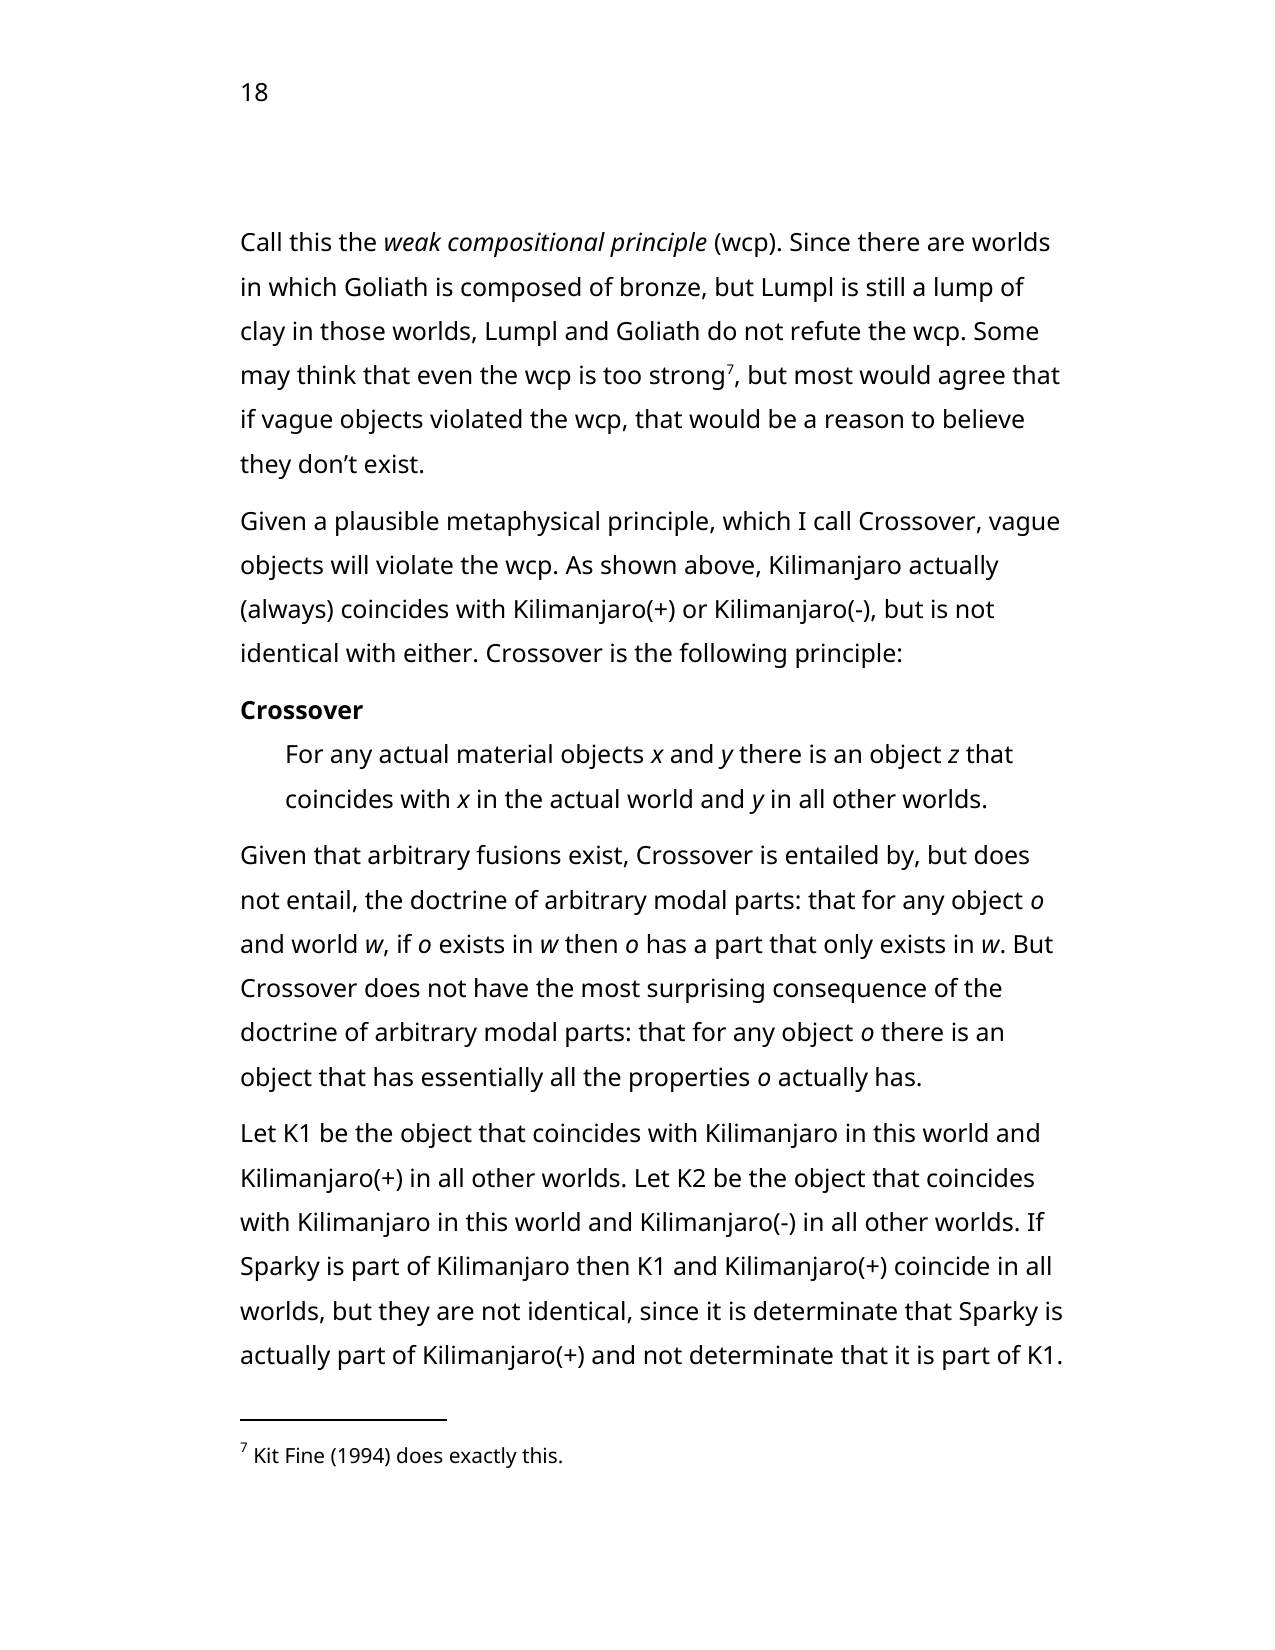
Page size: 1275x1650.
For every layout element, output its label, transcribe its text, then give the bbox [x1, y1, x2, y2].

text Crossover [240, 693, 1065, 727]
text Given a plausible metaphysical principle, which I call Crossover, vague objects will violate the wcp. As shown above, Kilimanjaro actually (always) coincides with Kilimanjaro(+) or Kilimanjaro(-), but is not identical with either. Crossover is the following principle: [240, 503, 1065, 670]
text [240, 225, 1065, 480]
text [240, 1116, 1065, 1372]
text Given that arbitrary fusions exist, Crossover is entailed by, but does not entail, the doctrine of arbitrary modal parts: that for any object o and world w, if o exists in w then o has a part that only exists in w. But Crossover does not have the most surprising consequence of the doctrine of arbitrary modal parts: that for any object o there is an object that has essentially all the properties o actually has. [240, 838, 1065, 1093]
text For any actual material objects x and y there is an object z that coincides with x in the actual world and y in all other worlds. [285, 737, 1020, 815]
